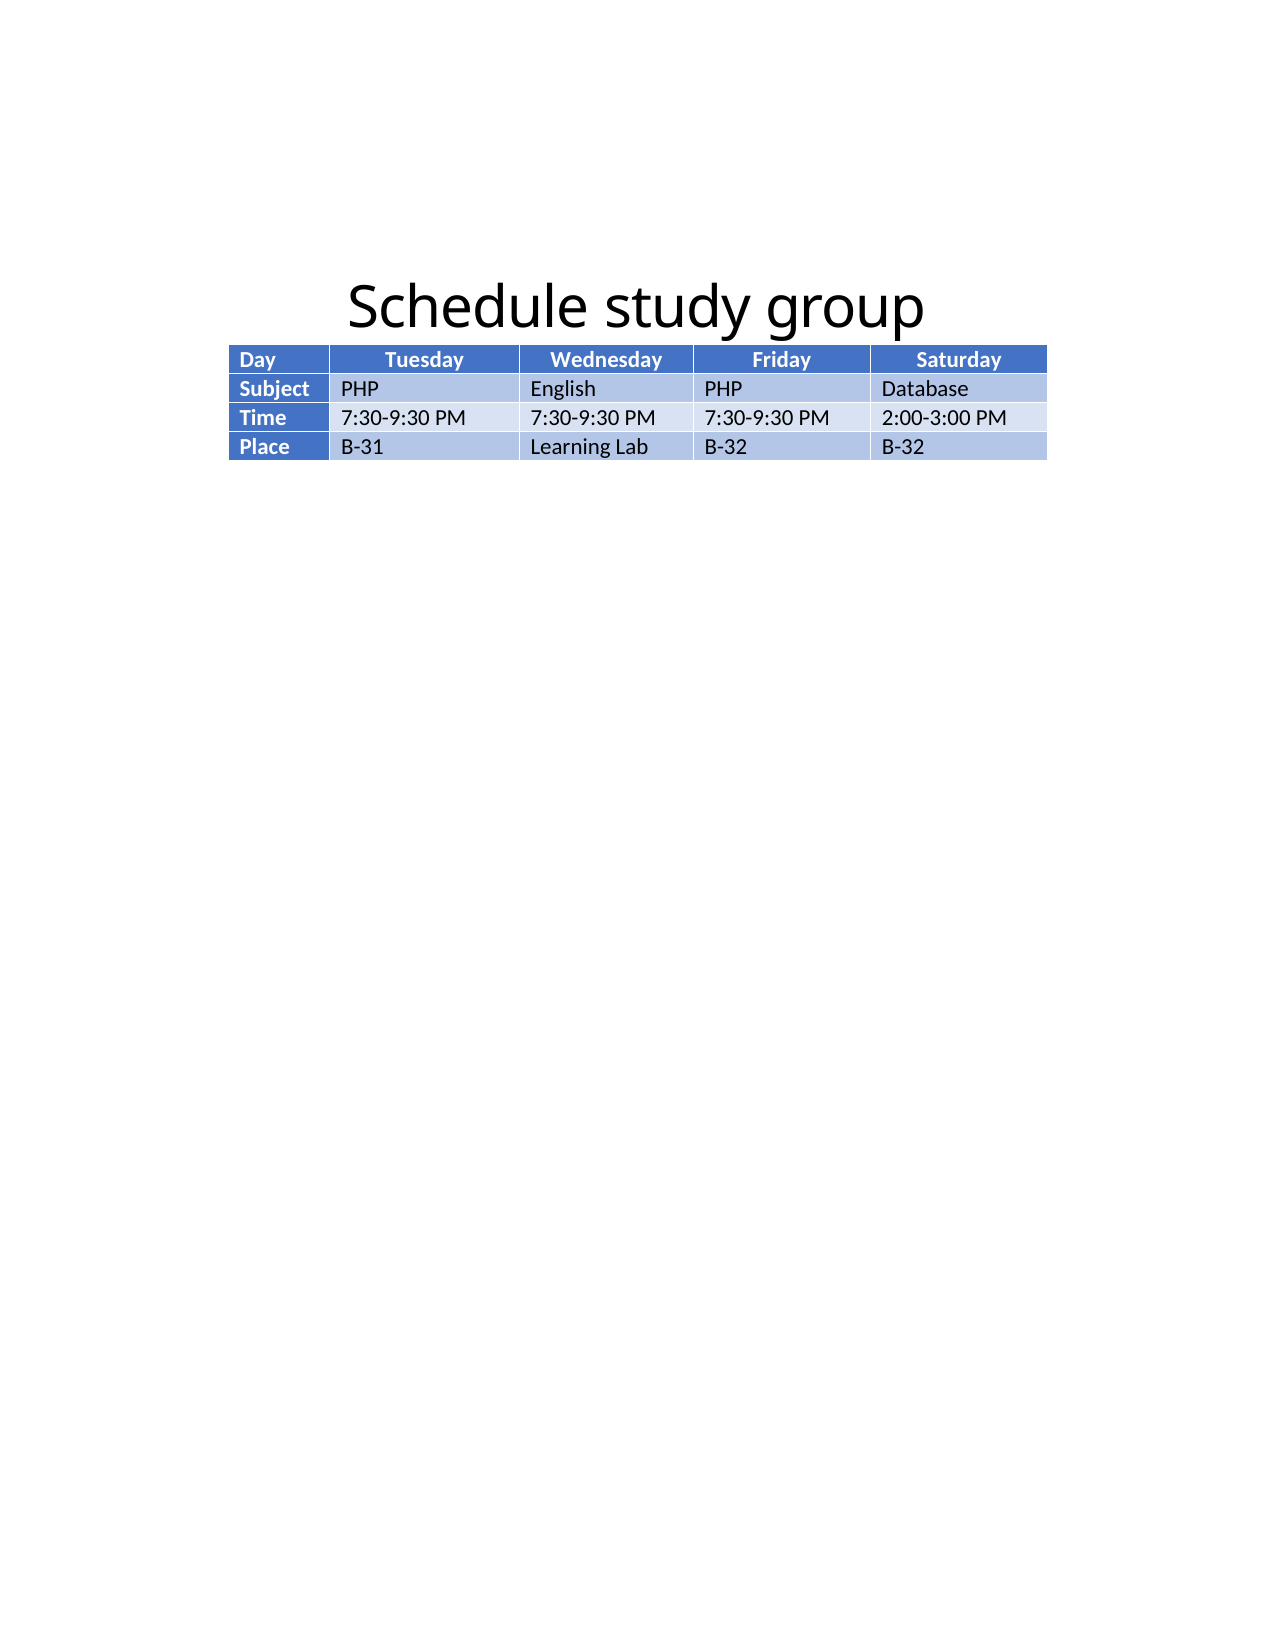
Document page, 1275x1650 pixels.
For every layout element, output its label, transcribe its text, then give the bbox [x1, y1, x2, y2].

table_cell B-32 [871, 432, 1047, 460]
table_cell Time [229, 403, 329, 431]
table_cell 7:30-9:30 PM [330, 403, 519, 431]
table_header Friday [694, 345, 870, 373]
table_cell 7:30-9:30 PM [520, 403, 693, 431]
table_header Saturday [871, 345, 1047, 373]
table_cell Learning Lab [520, 432, 693, 460]
table_cell PHP [694, 374, 870, 402]
table_header Day [229, 345, 329, 373]
table_cell PHP [330, 374, 519, 402]
table_cell Database [871, 374, 1047, 402]
table_cell Place [229, 432, 329, 460]
table_cell B-32 [694, 432, 870, 460]
title Schedule study group [150, 264, 1125, 344]
table_cell English [520, 374, 693, 402]
table_header Tuesday [330, 345, 519, 373]
table_cell B-31 [330, 432, 519, 460]
table_header Wednesday [520, 345, 693, 373]
table_cell 7:30-9:30 PM [694, 403, 870, 431]
table_cell Subject [229, 374, 329, 402]
table_cell 2:00-3:00 PM [871, 403, 1047, 431]
